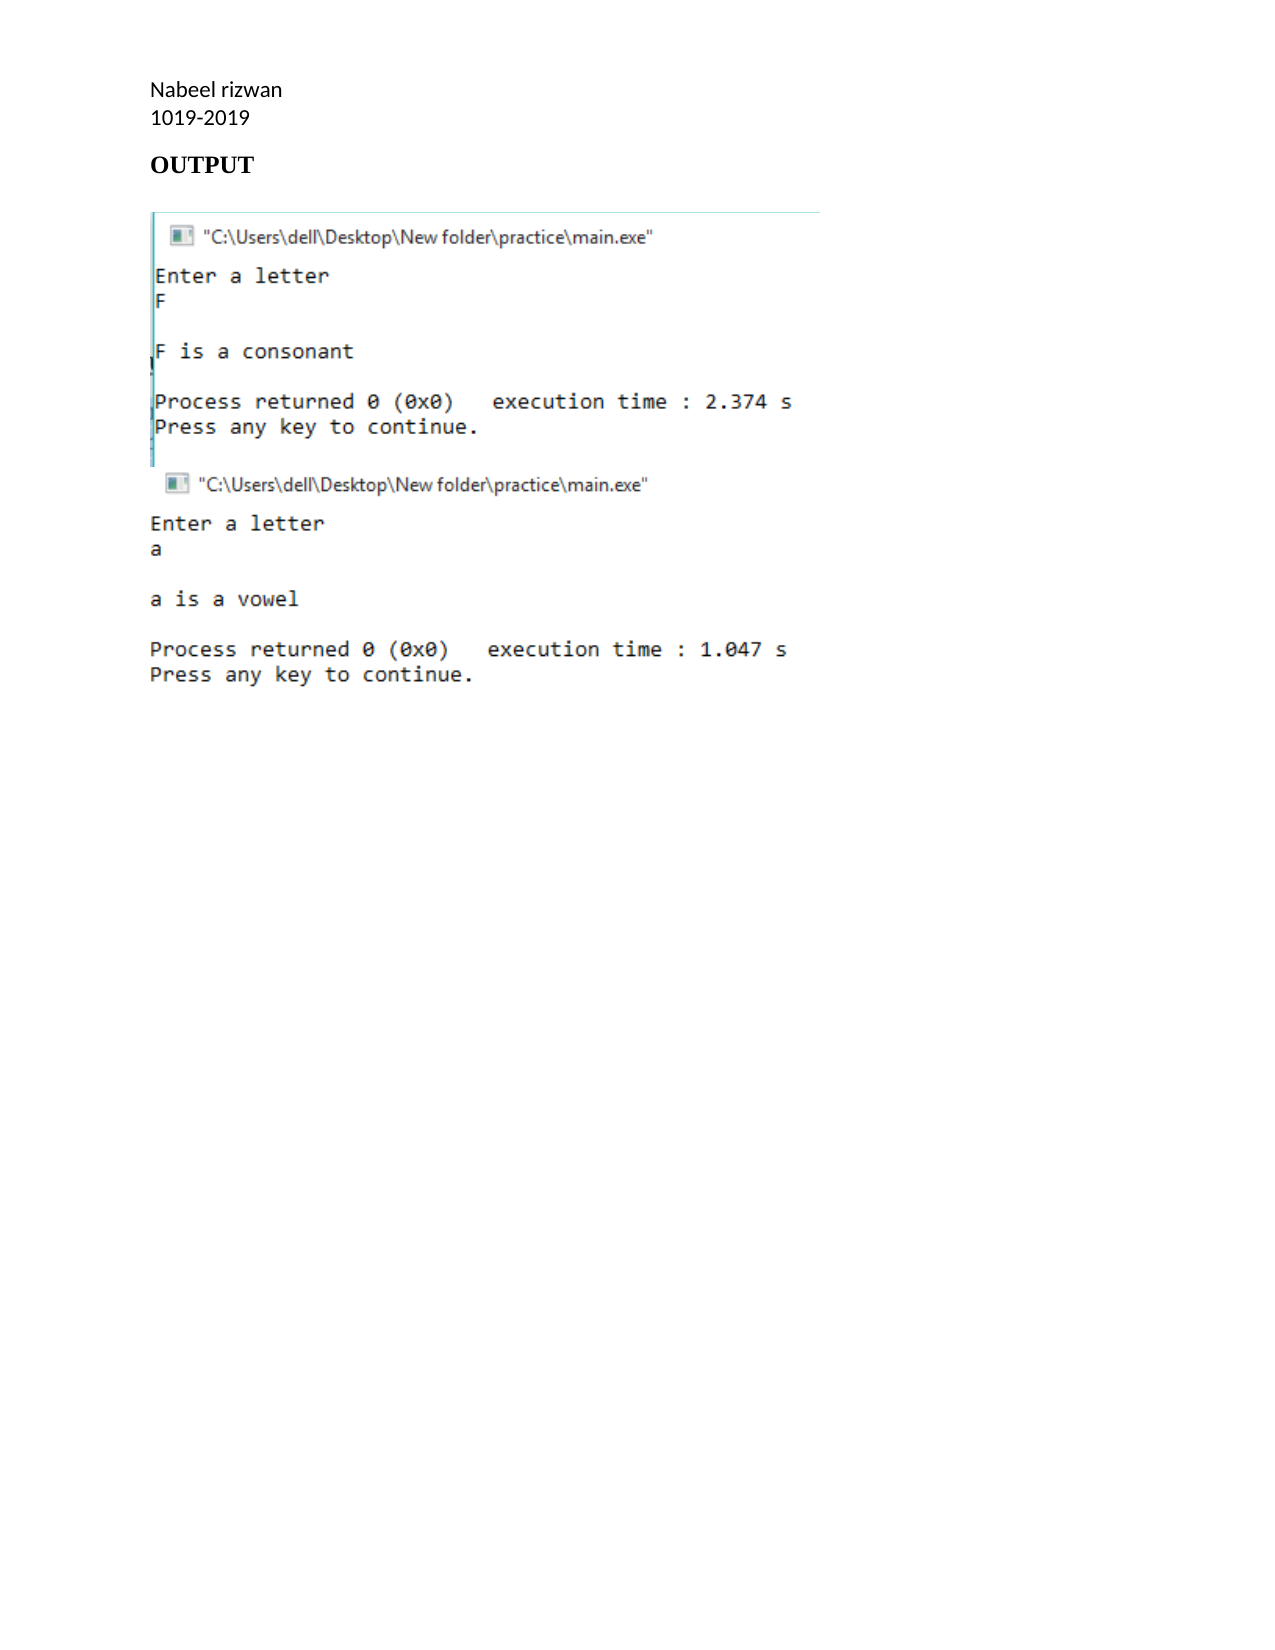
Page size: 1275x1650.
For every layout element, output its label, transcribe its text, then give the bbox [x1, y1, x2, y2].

picture [150, 468, 805, 710]
text OUTPUT [150, 150, 1125, 179]
picture [150, 212, 821, 467]
